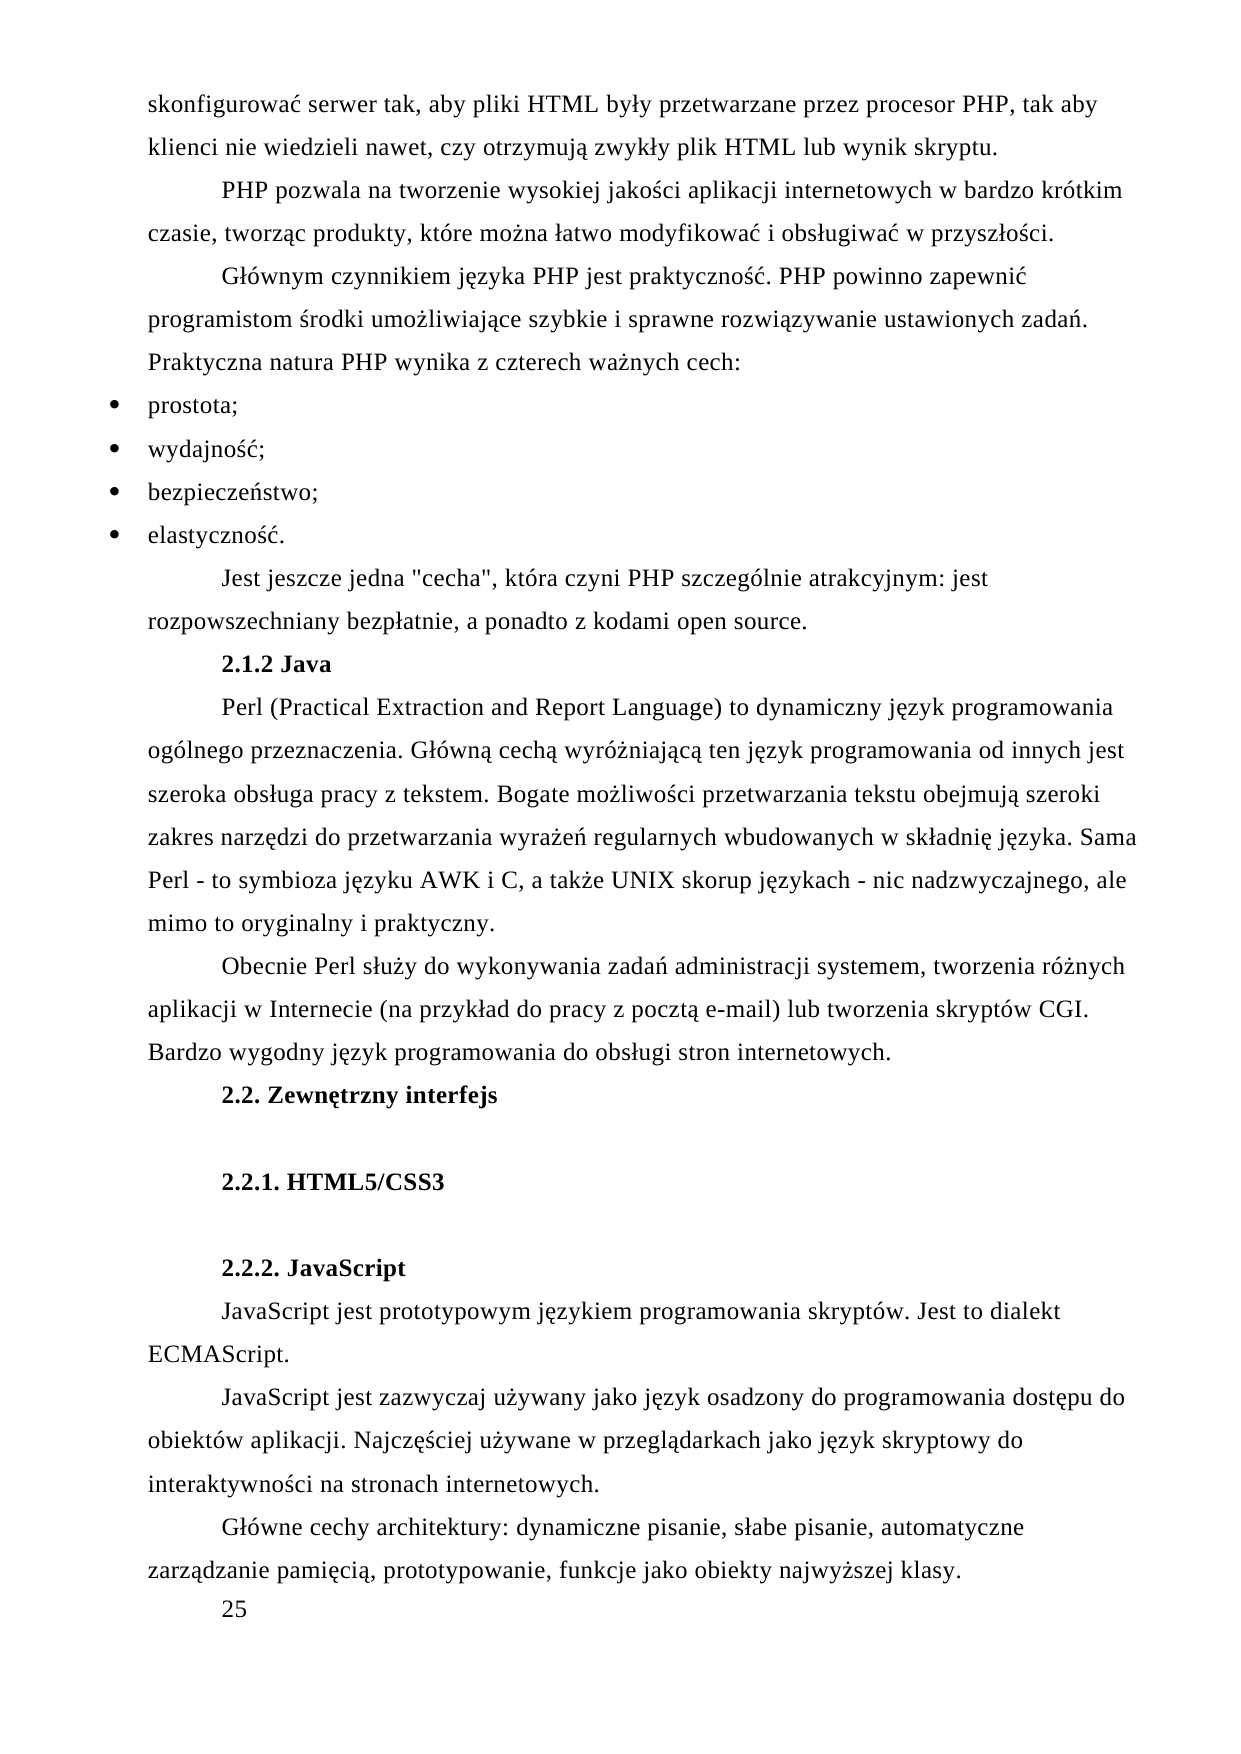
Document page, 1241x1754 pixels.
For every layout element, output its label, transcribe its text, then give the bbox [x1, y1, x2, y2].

list wydajność; [110, 434, 1152, 462]
text JavaScript jest prototypowym językiem programowania skryptów. Jest to dialekt ECMAScript. [148, 1296, 1152, 1368]
text PHP pozwala na tworzenie wysokiej jakości aplikacji internetowych w bardzo krótkim czasie, tworząc produkty, które można łatwo modyfikować i obsługiwać w przyszłości. [148, 175, 1152, 247]
text Obecnie Perl służy do wykonywania zadań administracji systemem, tworzenia różnych aplikacji w Internecie (na przykład do pracy z pocztą e-mail) lub tworzenia skryptów CGI. Bardzo wygodny język programowania do obsługi stron internetowych. [148, 951, 1152, 1066]
text 2.2. Zewnętrzny interfejs [148, 1081, 1152, 1109]
list prostota; [110, 391, 1152, 419]
text 2.1.2 Java [148, 649, 1152, 678]
text 2.2.1. HTML5/CSS3 [148, 1167, 1152, 1196]
text Główne cechy architektury: dynamiczne pisanie, słabe pisanie, automatyczne zarządzanie pamięcią, prototypowanie, funkcje jako obiekty najwyższej klasy. [148, 1512, 1152, 1584]
text Jest jeszcze jedna "cecha", która czyni PHP szczególnie atrakcyjnym: jest rozpowszechniany bezpłatnie, a ponadto z kodami open source. [148, 563, 1152, 635]
text Głównym czynnikiem języka PHP jest praktyczność. PHP powinno zapewnić programistom środki umożliwiające szybkie i sprawne rozwiązywanie ustawionych zadań. Praktyczna natura PHP wynika z czterech ważnych cech: [148, 261, 1152, 376]
text JavaScript jest zazwyczaj używany jako język osadzony do programowania dostępu do obiektów aplikacji. Najczęściej używane w przeglądarkach jako język skryptowy do interaktywności na stronach internetowych. [148, 1382, 1152, 1497]
list elastyczność. [110, 520, 1152, 549]
list bezpieczeństwo; [110, 477, 1152, 506]
text 2.2.2. JavaScript [148, 1253, 1152, 1282]
text Perl (Practical Extraction and Report Language) to dynamiczny język programowania ogólnego przeznaczenia. Główną cechą wyróżniającą ten język programowania od innych jest szeroka obsługa pracy z tekstem. Bogate możliwości przetwarzania tekstu obejmują szeroki zakres narzędzi do przetwarzania wyrażeń regularnych wbudowanych w składnię języka. Sama Perl - to symbioza języku AWK i C, a także UNIX skorup językach - nic nadzwyczajnego, ale mimo to oryginalny i praktyczny. [148, 692, 1152, 937]
